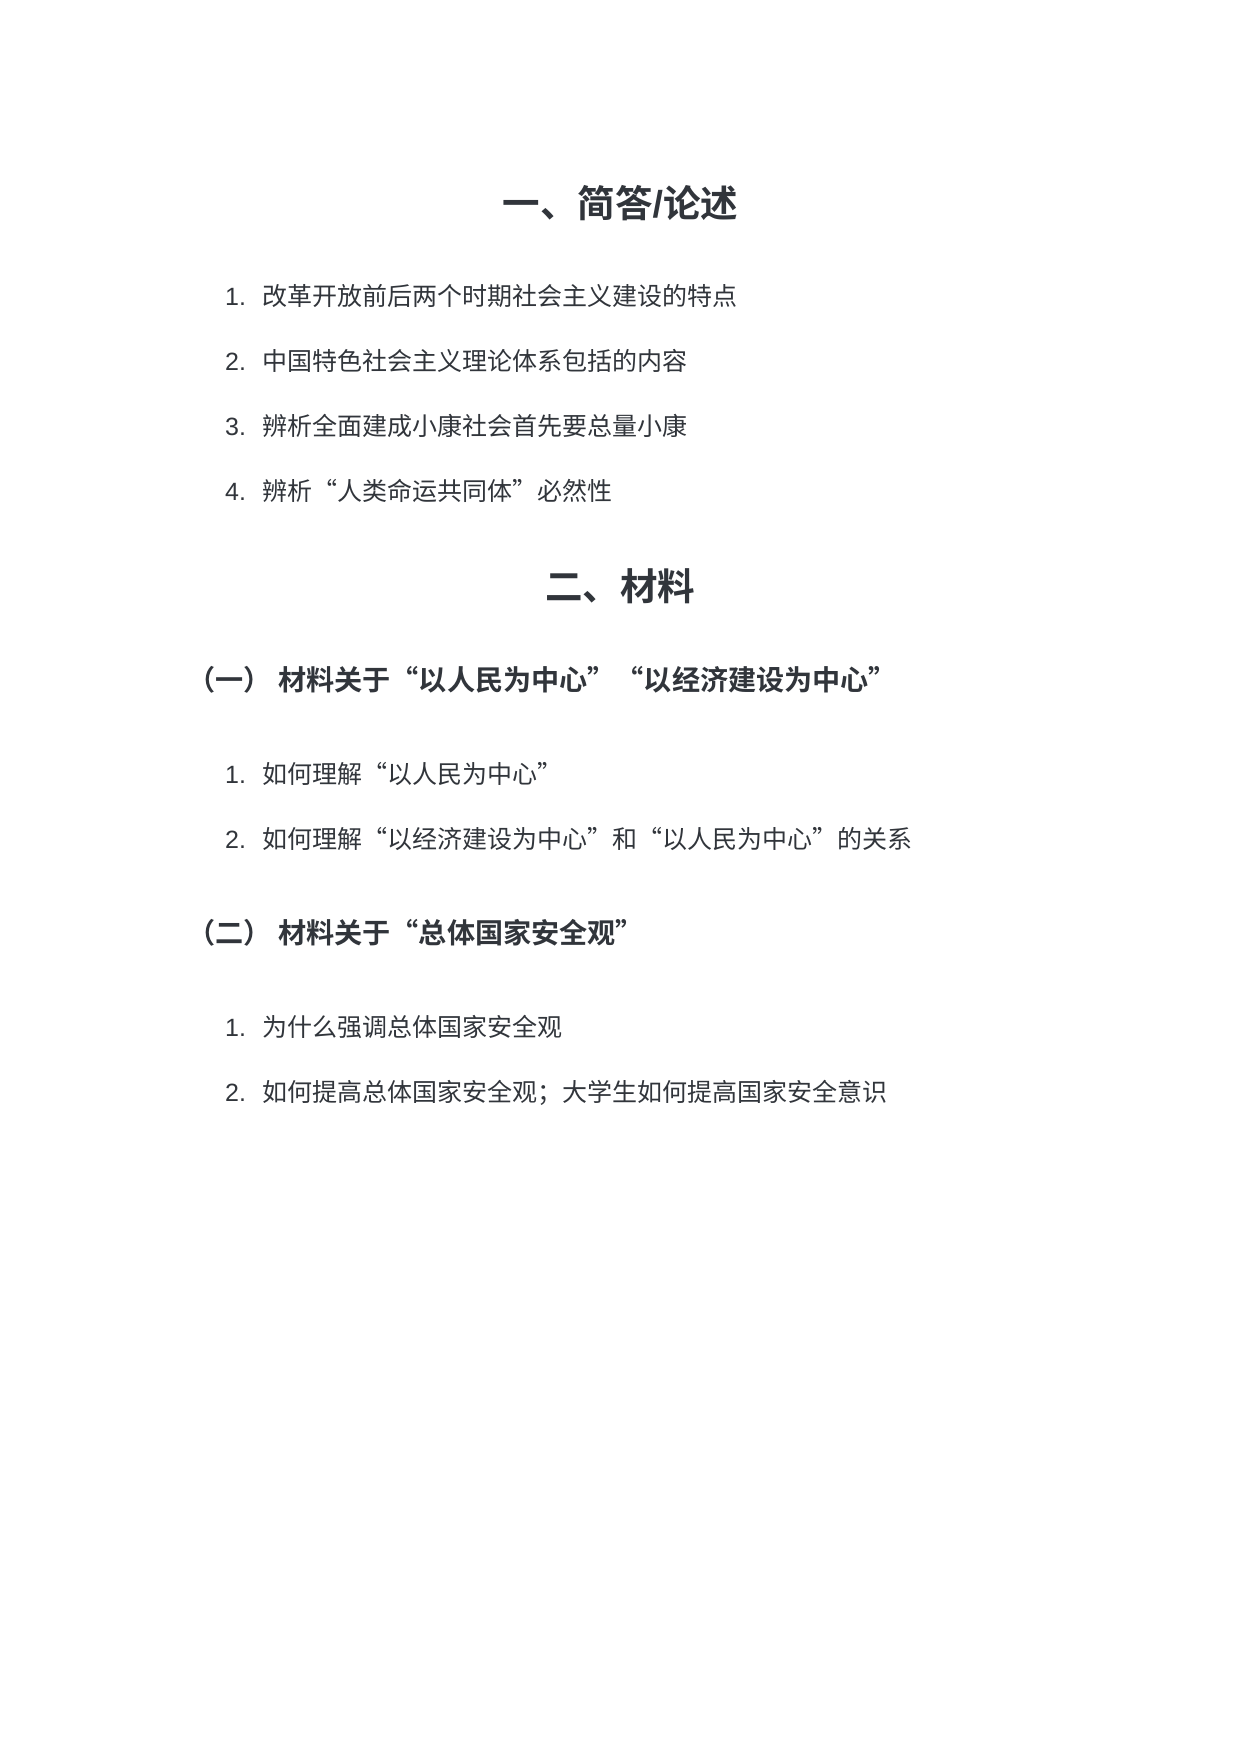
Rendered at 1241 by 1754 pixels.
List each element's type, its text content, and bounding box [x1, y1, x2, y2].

list 如何理解“以经济建设为中心”和“以人民为中心”的关系 [225, 805, 1053, 870]
list 改革开放前后两个时期社会主义建设的特点 [225, 262, 1053, 327]
list 如何提高总体国家安全观；大学生如何提高国家安全意识 [225, 1058, 1053, 1123]
list 辨析“人类命运共同体”必然性 [225, 457, 1053, 522]
list 如何理解“以人民为中心” [225, 740, 1053, 805]
text （一） 材料关于“以人民为中心”“以经济建设为中心” [187, 646, 1053, 711]
text 二、材料 [187, 552, 1053, 617]
list 中国特色社会主义理论体系包括的内容 [225, 327, 1053, 392]
list 辨析全面建成小康社会首先要总量小康 [225, 392, 1053, 457]
text （二） 材料关于“总体国家安全观” [187, 899, 1053, 964]
list 为什么强调总体国家安全观 [225, 993, 1053, 1058]
text 一、简答/论述 [187, 168, 1053, 233]
